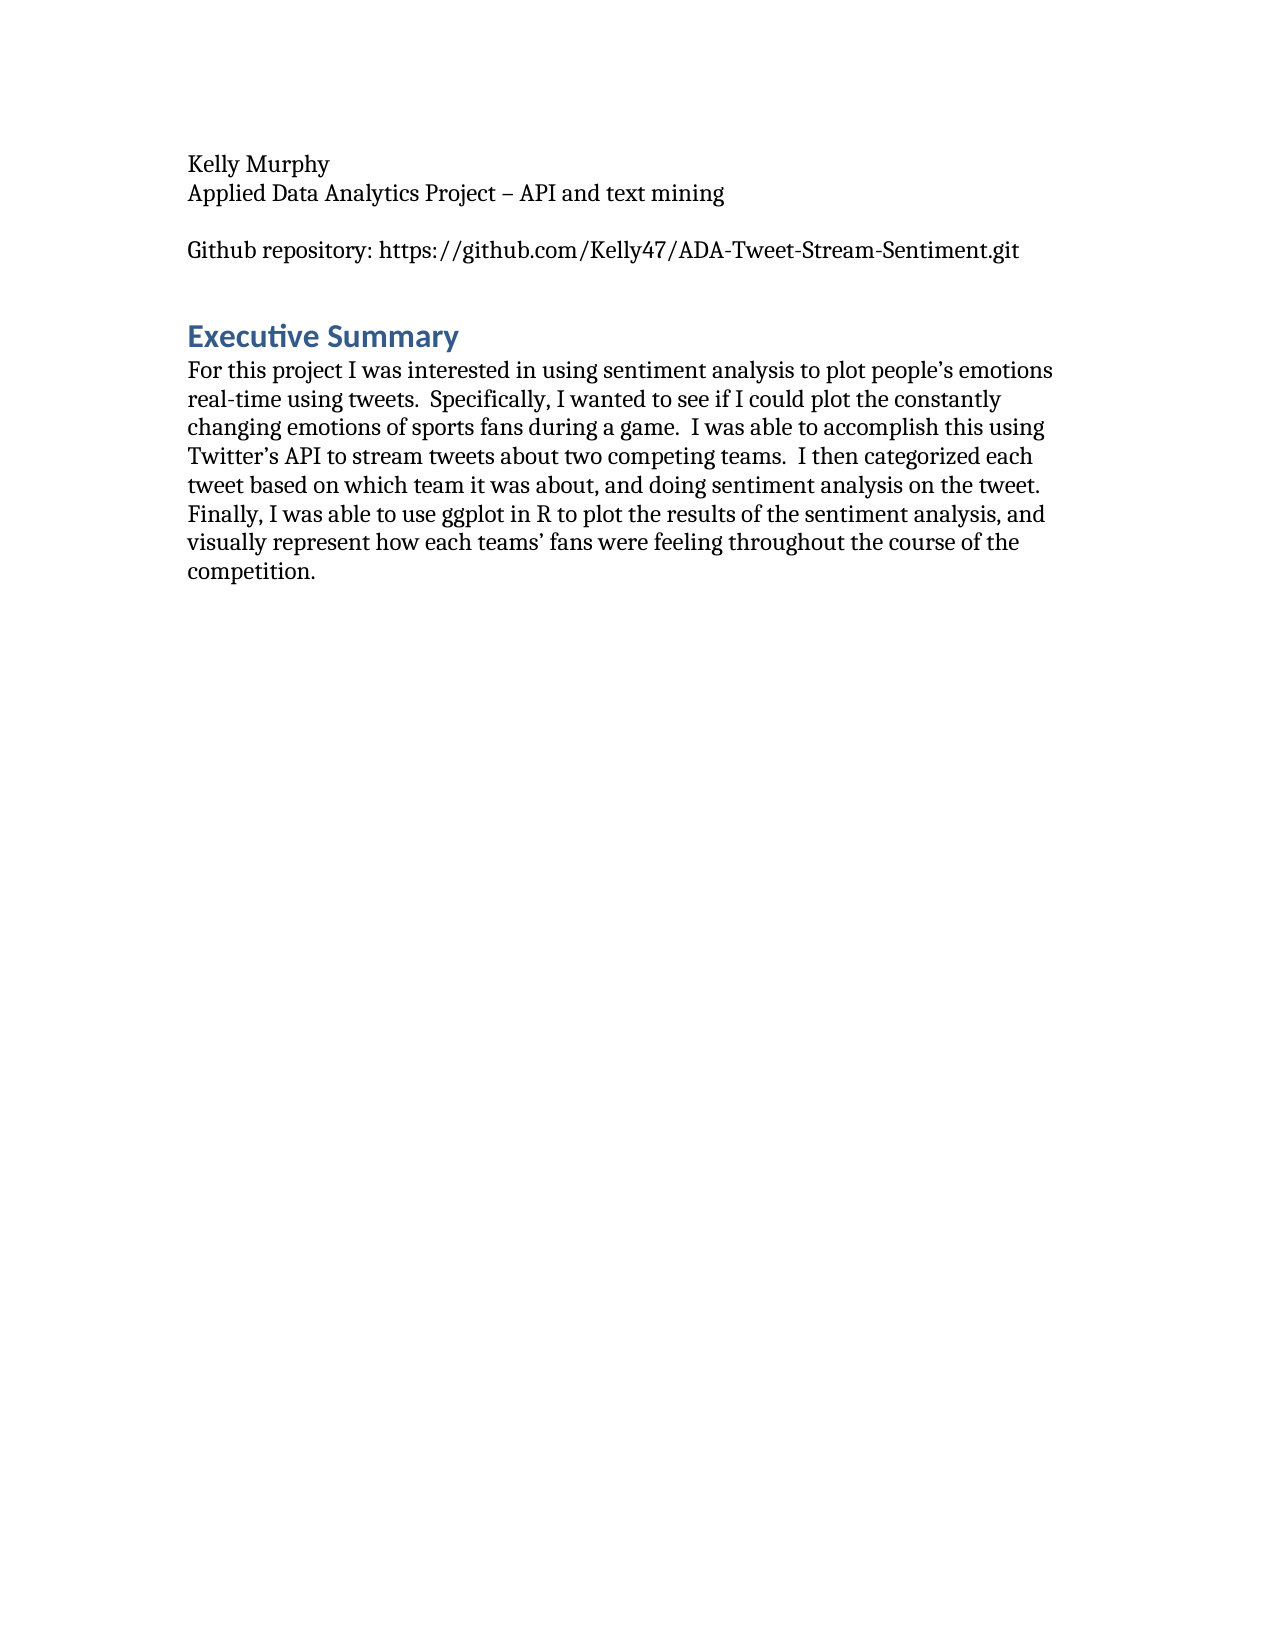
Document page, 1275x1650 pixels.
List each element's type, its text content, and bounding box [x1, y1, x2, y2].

text For this project I was interested in using sentiment analysis to plot people’s emotions real-time using tweets. Specifically, I wanted to see if I could plot the constantly changing emotions of sports fans during a game. I was able to accomplish this using Twitter’s API to stream tweets about two competing teams. I then categorized each tweet based on which team it was about, and doing sentiment analysis on the tweet. Finally, I was able to use ggplot in R to plot the results of the sentiment analysis, and visually represent how each teams’ fans were feeling throughout the course of the competition. [187, 356, 1087, 586]
text Github repository: https://github.com/Kelly47/ADA-Tweet-Stream-Sentiment.git [187, 236, 1087, 265]
text Applied Data Analytics Project – API and text mining [187, 179, 1087, 207]
text Kelly Murphy [187, 150, 1087, 179]
subtitle Executive Summary [187, 315, 1087, 356]
